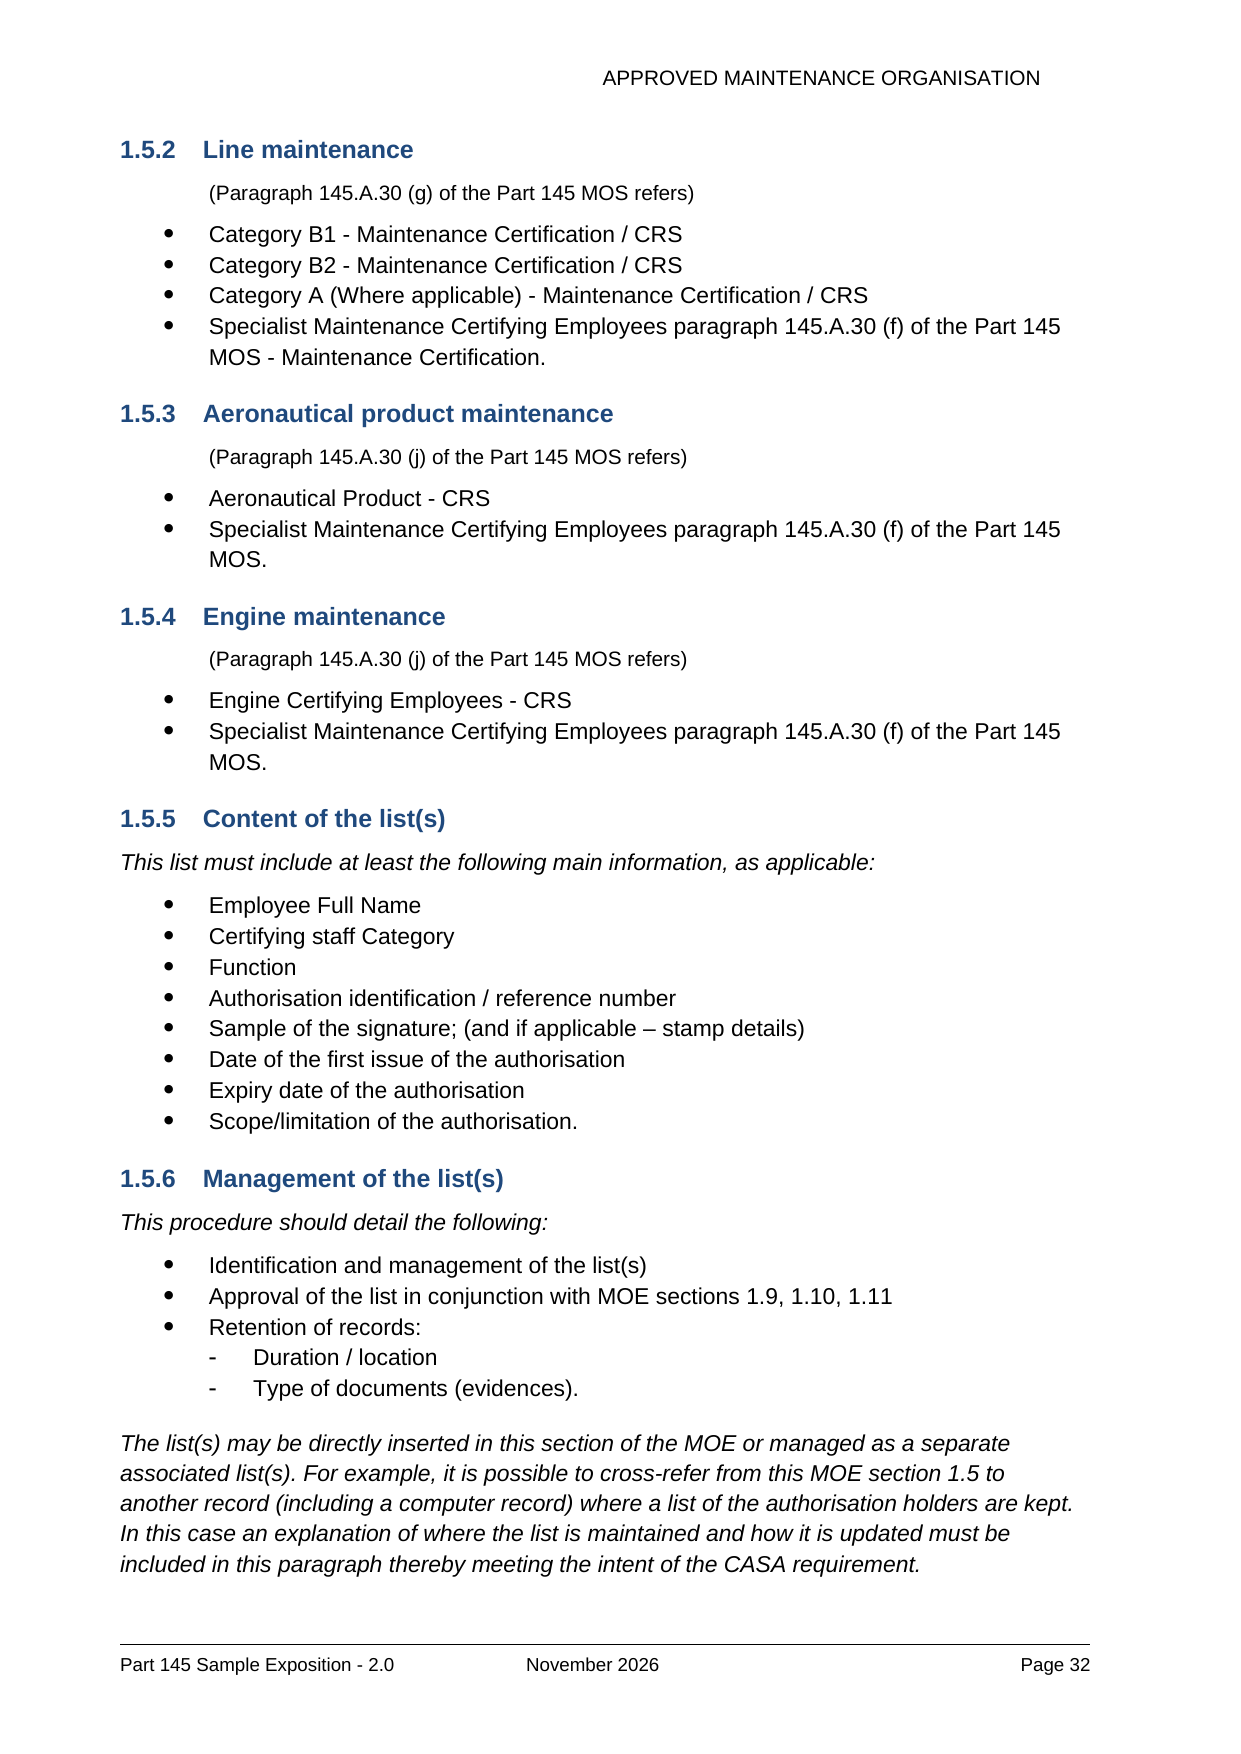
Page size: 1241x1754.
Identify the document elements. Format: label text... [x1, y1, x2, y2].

text (Paragraph 145.A.30 (g) of the Part 145 MOS refers) [209, 181, 1002, 205]
text This procedure should detail the following: [120, 1209, 1090, 1236]
subtitle Management of the list(s) [120, 1164, 1090, 1192]
list Category B1 - Maintenance Certification / CRS [164, 221, 1090, 248]
list Approval of the list in conjunction with MOE sections 1.9, 1.10, 1.11 [164, 1283, 1090, 1309]
list Type of documents (evidences). [208, 1374, 1090, 1401]
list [164, 252, 1090, 278]
list Identification and management of the list(s) [164, 1252, 1090, 1279]
list Expiry date of the authorisation [164, 1077, 1090, 1104]
list Specialist Maintenance Certifying Employees paragraph 145.A.30 (f) of the Part 145 MOS. [164, 718, 1090, 775]
list The list(s) may be directly inserted in this section of the MOE or managed as a separate associated list(s). For example, it is possible to cross-refer from this MOE section 1.5 to another record (including a computer record) where a list of the authorisation holders are kept. In this case an explanation of where the list is maintained and how it is updated must be included in this paragraph thereby meeting the intent of the CASA requirement. [120, 1430, 1090, 1577]
text (Paragraph 145.A.30 (j) of the Part 145 MOS refers) [209, 445, 1002, 469]
list Duration / location [208, 1344, 1090, 1371]
list Authorisation identification / reference number [164, 984, 1090, 1011]
subtitle Aeronautical product maintenance [120, 399, 1090, 428]
list Sample of the signature; (and if applicable – stamp details) [164, 1015, 1090, 1042]
list Engine Certifying Employees - CRS [164, 687, 1090, 714]
subtitle Content of the list(s) [120, 804, 1090, 832]
list Category A (Where applicable) - Maintenance Certification / CRS [164, 282, 1090, 309]
subtitle Engine maintenance [120, 601, 1090, 630]
text (Paragraph 145.A.30 (j) of the Part 145 MOS refers) [209, 647, 1002, 671]
text This list must include at least the following main information, as applicable: [120, 849, 1090, 876]
list Date of the first issue of the authorisation [164, 1046, 1090, 1073]
list Specialist Maintenance Certifying Employees paragraph 145.A.30 (f) of the Part 145 MOS. [164, 516, 1090, 573]
subtitle Line maintenance [120, 135, 1090, 164]
list Retention of records: [164, 1313, 1090, 1340]
list Employee Full Name [164, 892, 1090, 919]
list Function [164, 954, 1090, 981]
list Scope/limitation of the authorisation. [164, 1108, 1090, 1135]
list Aeronautical Product - CRS [164, 485, 1090, 512]
list Certifying staff Category [164, 923, 1090, 950]
list Specialist Maintenance Certifying Employees paragraph 145.A.30 (f) of the Part 145 MOS - Maintenance Certification. [164, 313, 1090, 370]
